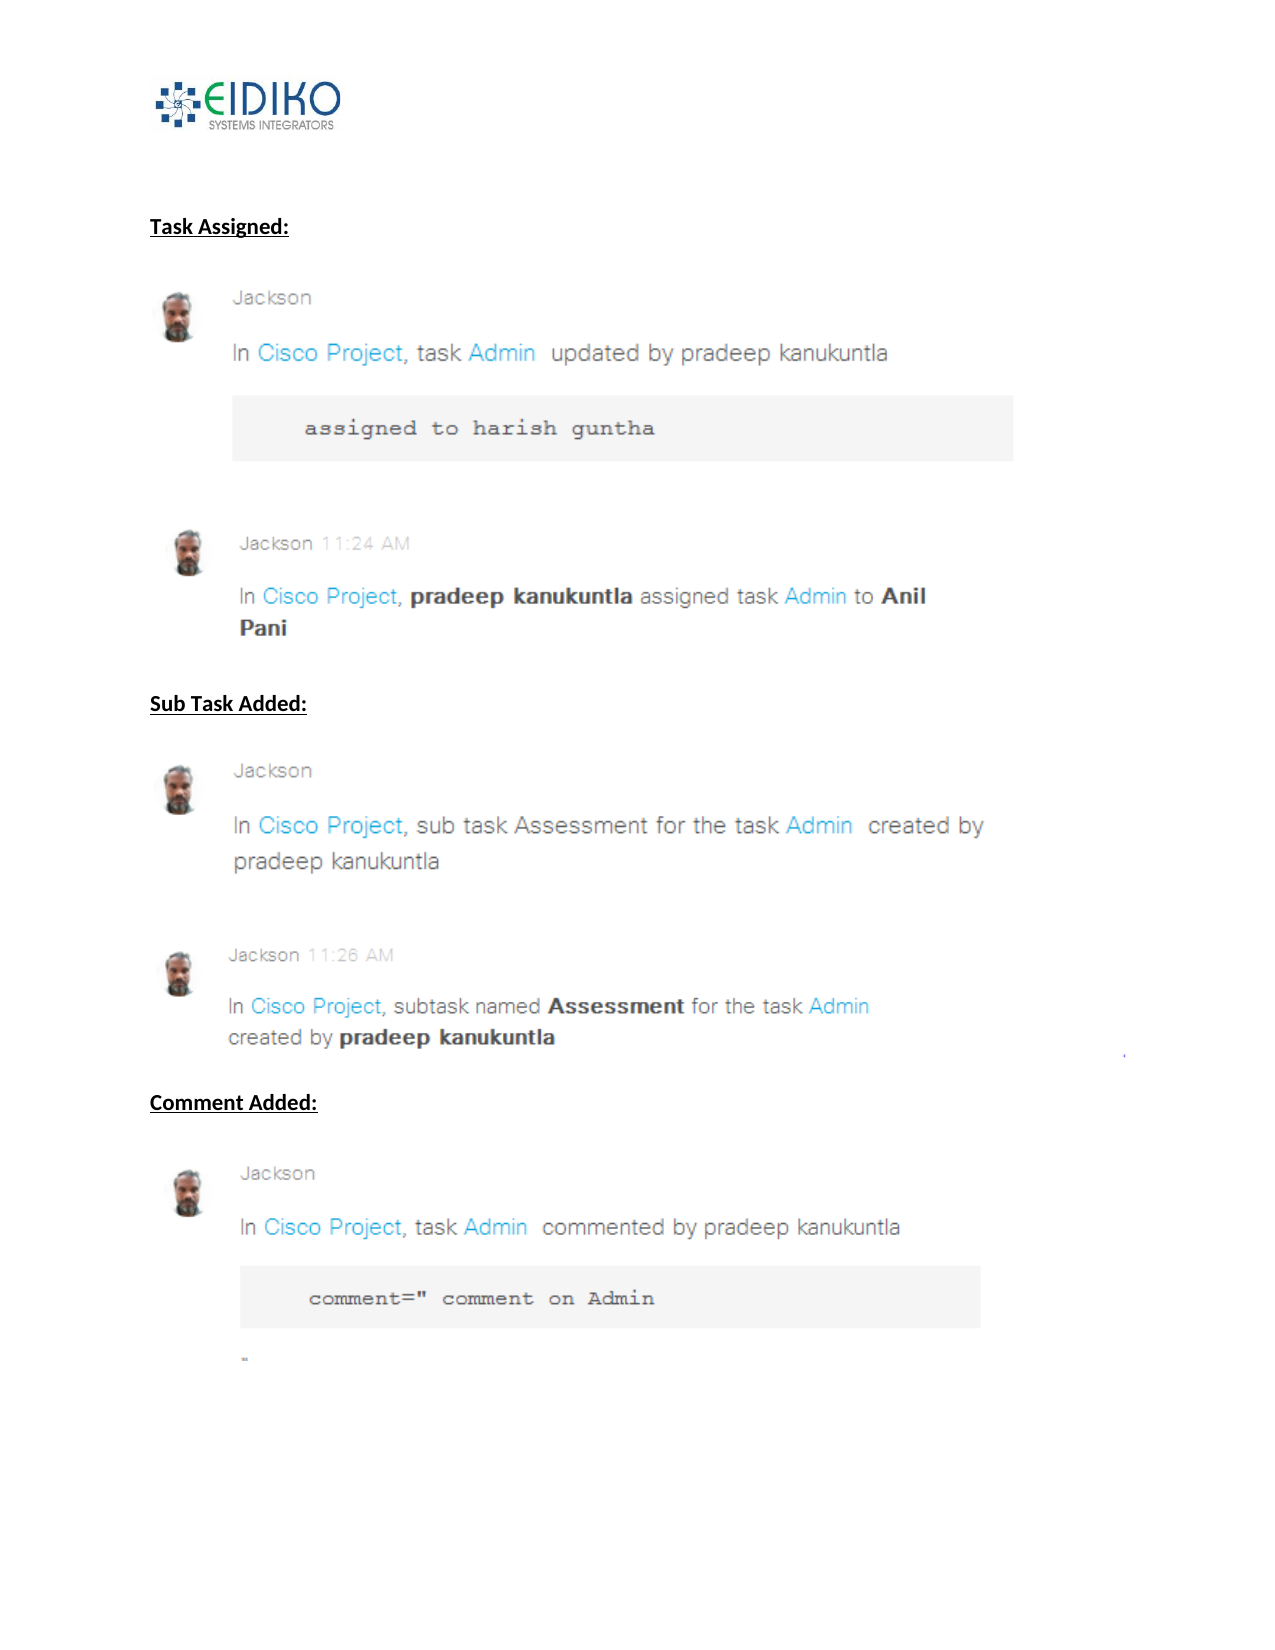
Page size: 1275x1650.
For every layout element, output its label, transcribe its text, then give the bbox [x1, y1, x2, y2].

picture [150, 264, 1125, 485]
picture [150, 742, 1125, 902]
text Task Assigned: [150, 212, 1125, 240]
picture [150, 75, 341, 131]
text Sub Task Added: [150, 689, 1125, 718]
picture [150, 922, 1125, 1063]
picture [150, 505, 1125, 665]
picture [150, 1140, 1125, 1361]
text Comment Added: [150, 1088, 1125, 1116]
